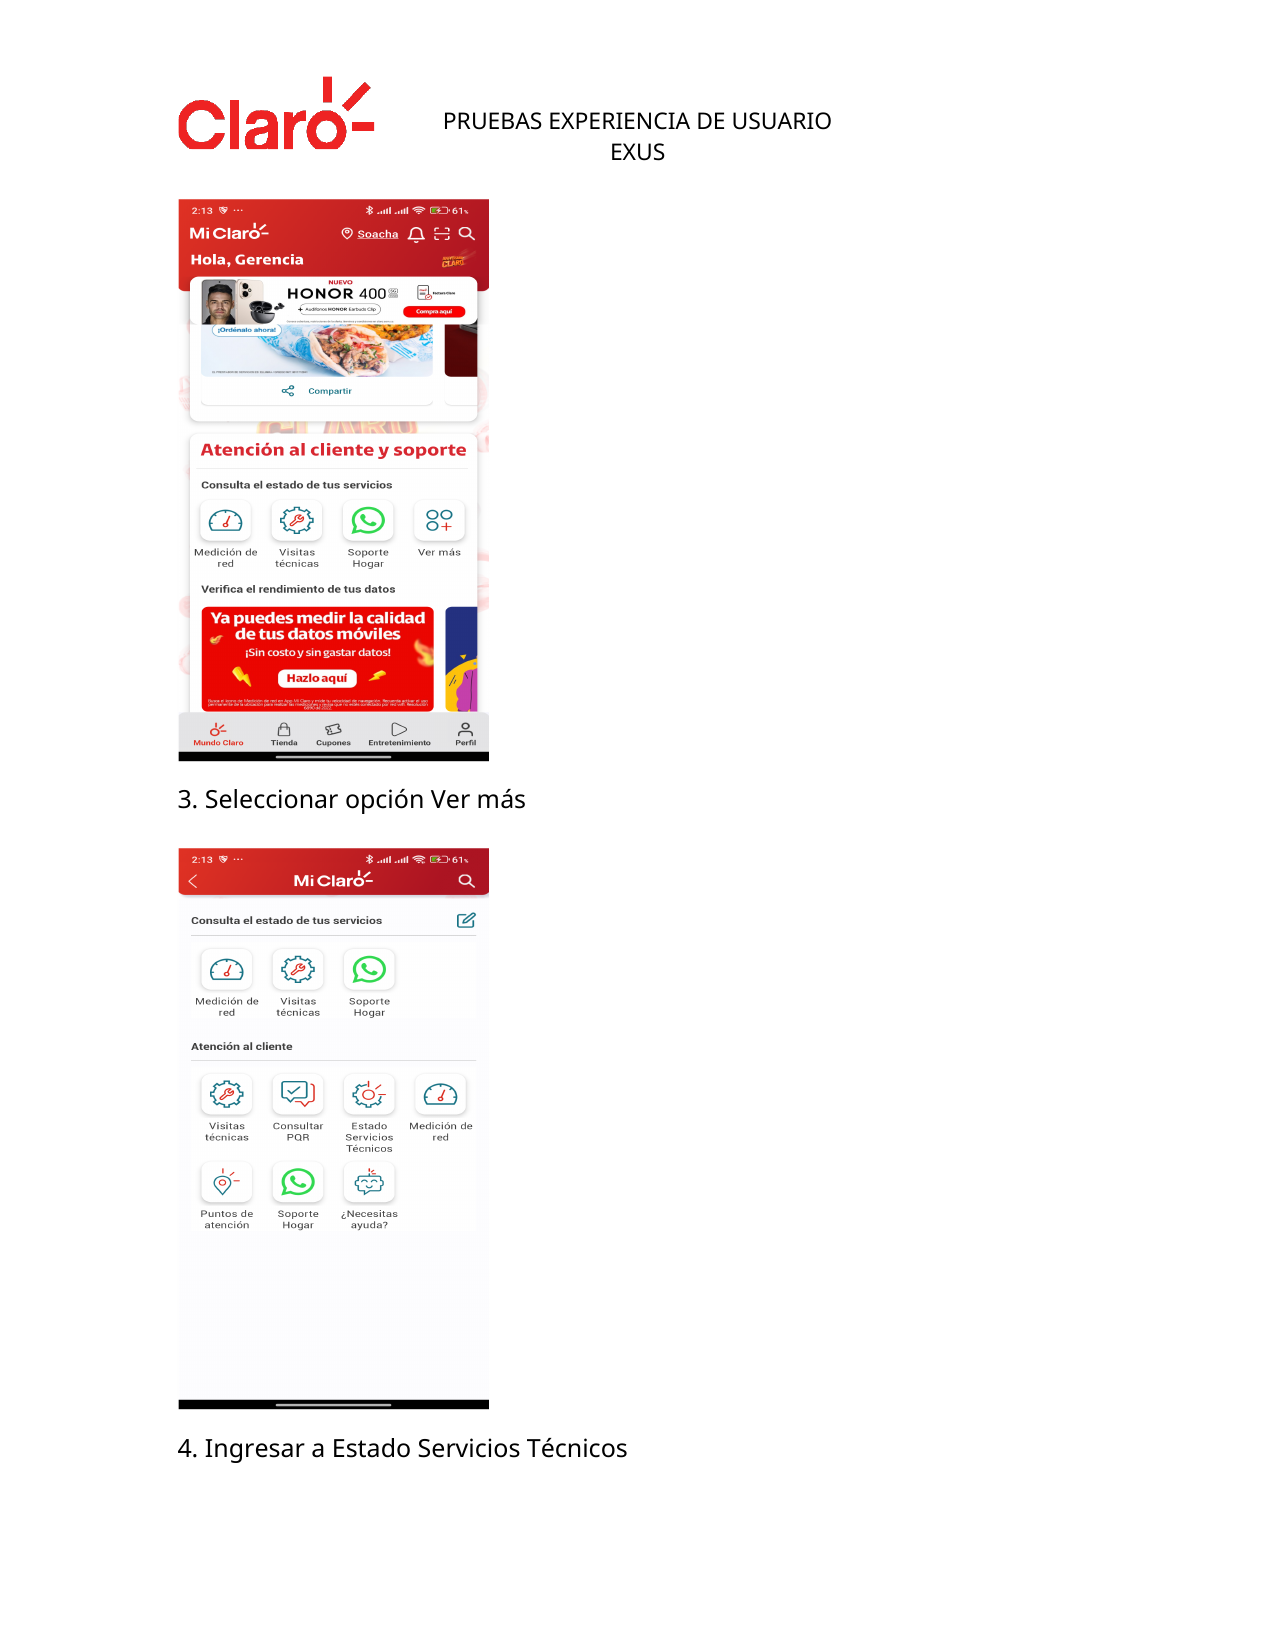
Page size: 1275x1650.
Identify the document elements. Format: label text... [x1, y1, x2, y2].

text 3. Seleccionar opción Ver más [177, 782, 1098, 816]
text 4. Ingresar a Estado Servicios Técnicos [177, 1431, 1098, 1465]
picture [177, 198, 490, 762]
picture [177, 847, 490, 1410]
picture [177, 76, 374, 149]
